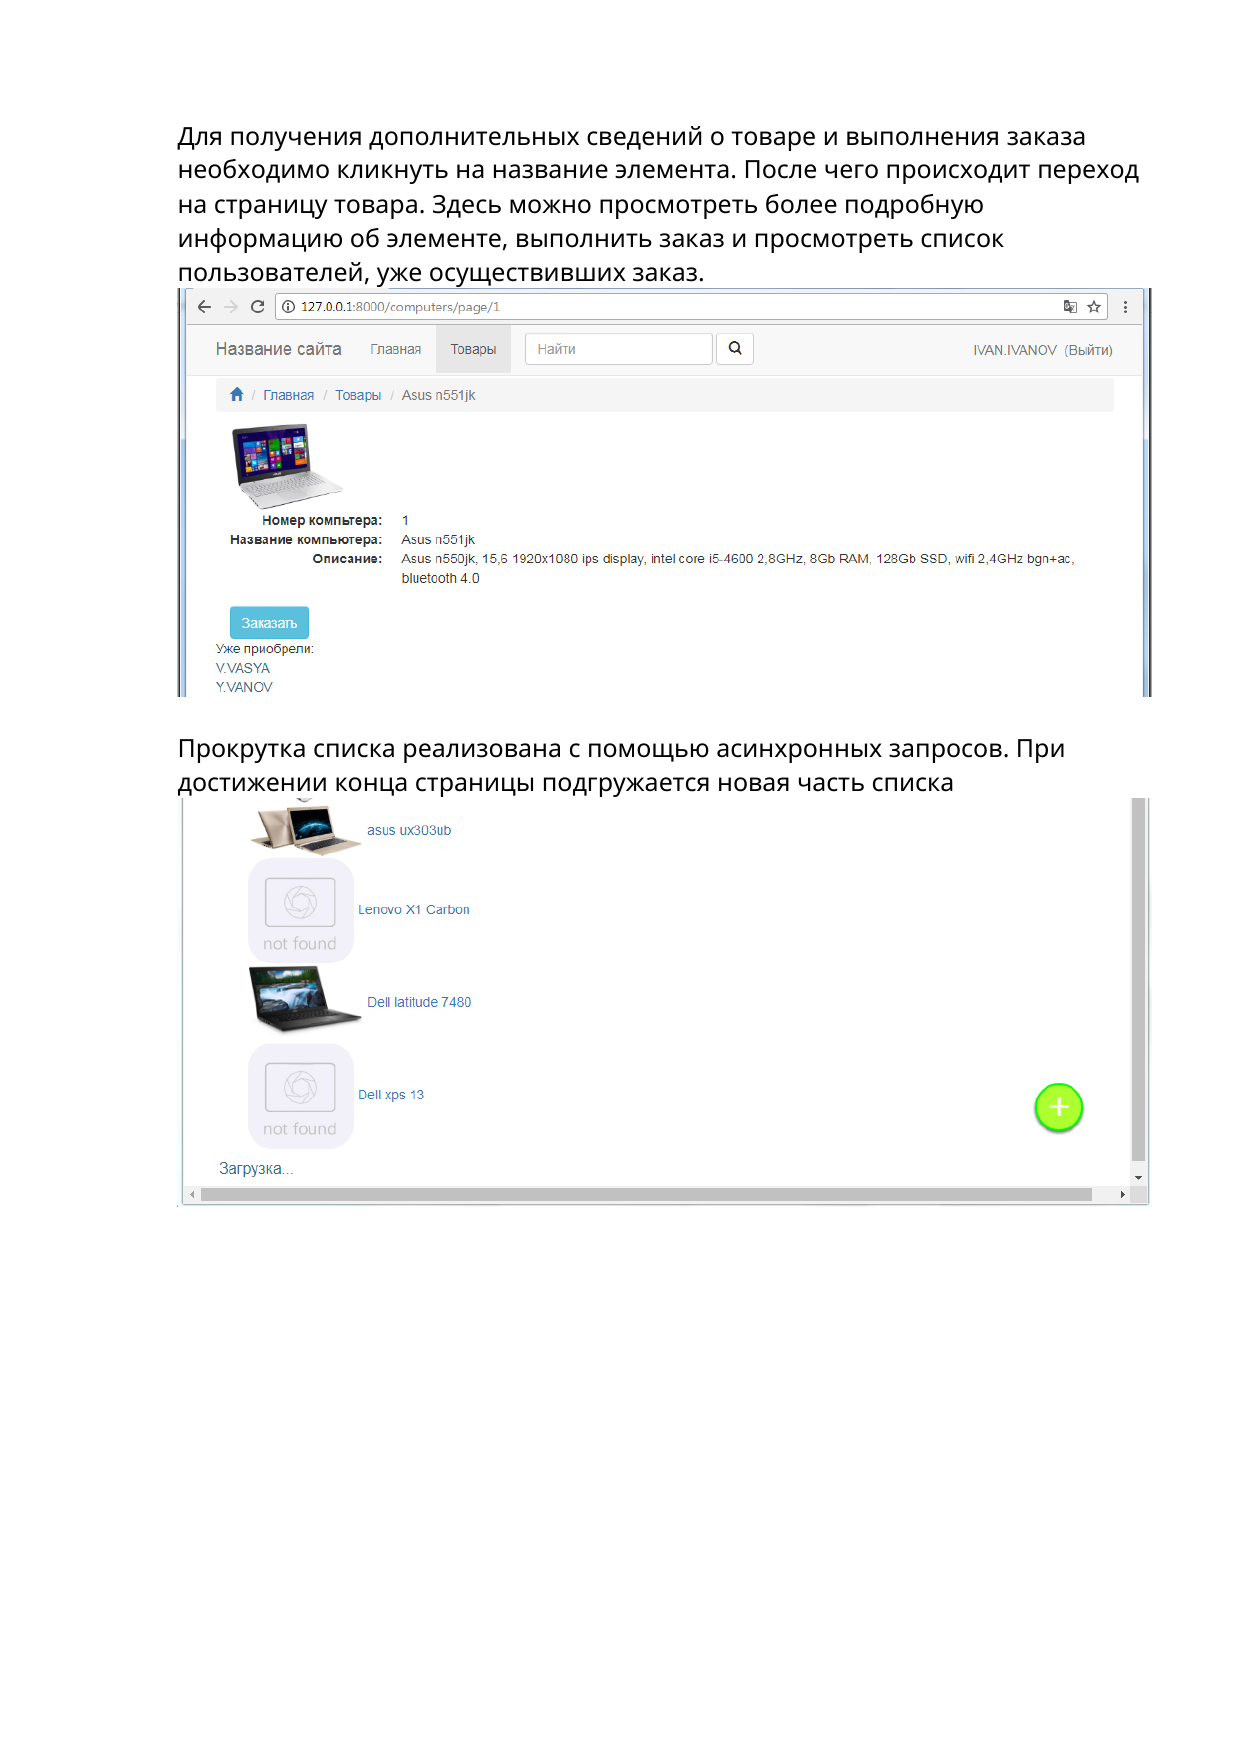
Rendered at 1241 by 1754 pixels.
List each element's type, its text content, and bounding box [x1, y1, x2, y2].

text Для получения дополнительных сведений о товаре и выполнения заказа необходимо кликнуть на название элемента. После чего происходит переход на страницу товара. Здесь можно просмотреть более подробную информацию об элементе, выполнить заказ и просмотреть список пользователей, уже осуществивших заказ. [177, 118, 1152, 288]
picture [177, 288, 1152, 697]
picture [177, 798, 1152, 1207]
text Прокрутка списка реализована с помощью асинхронных запросов. При достижении конца страницы подгружается новая часть списка [177, 730, 1152, 798]
